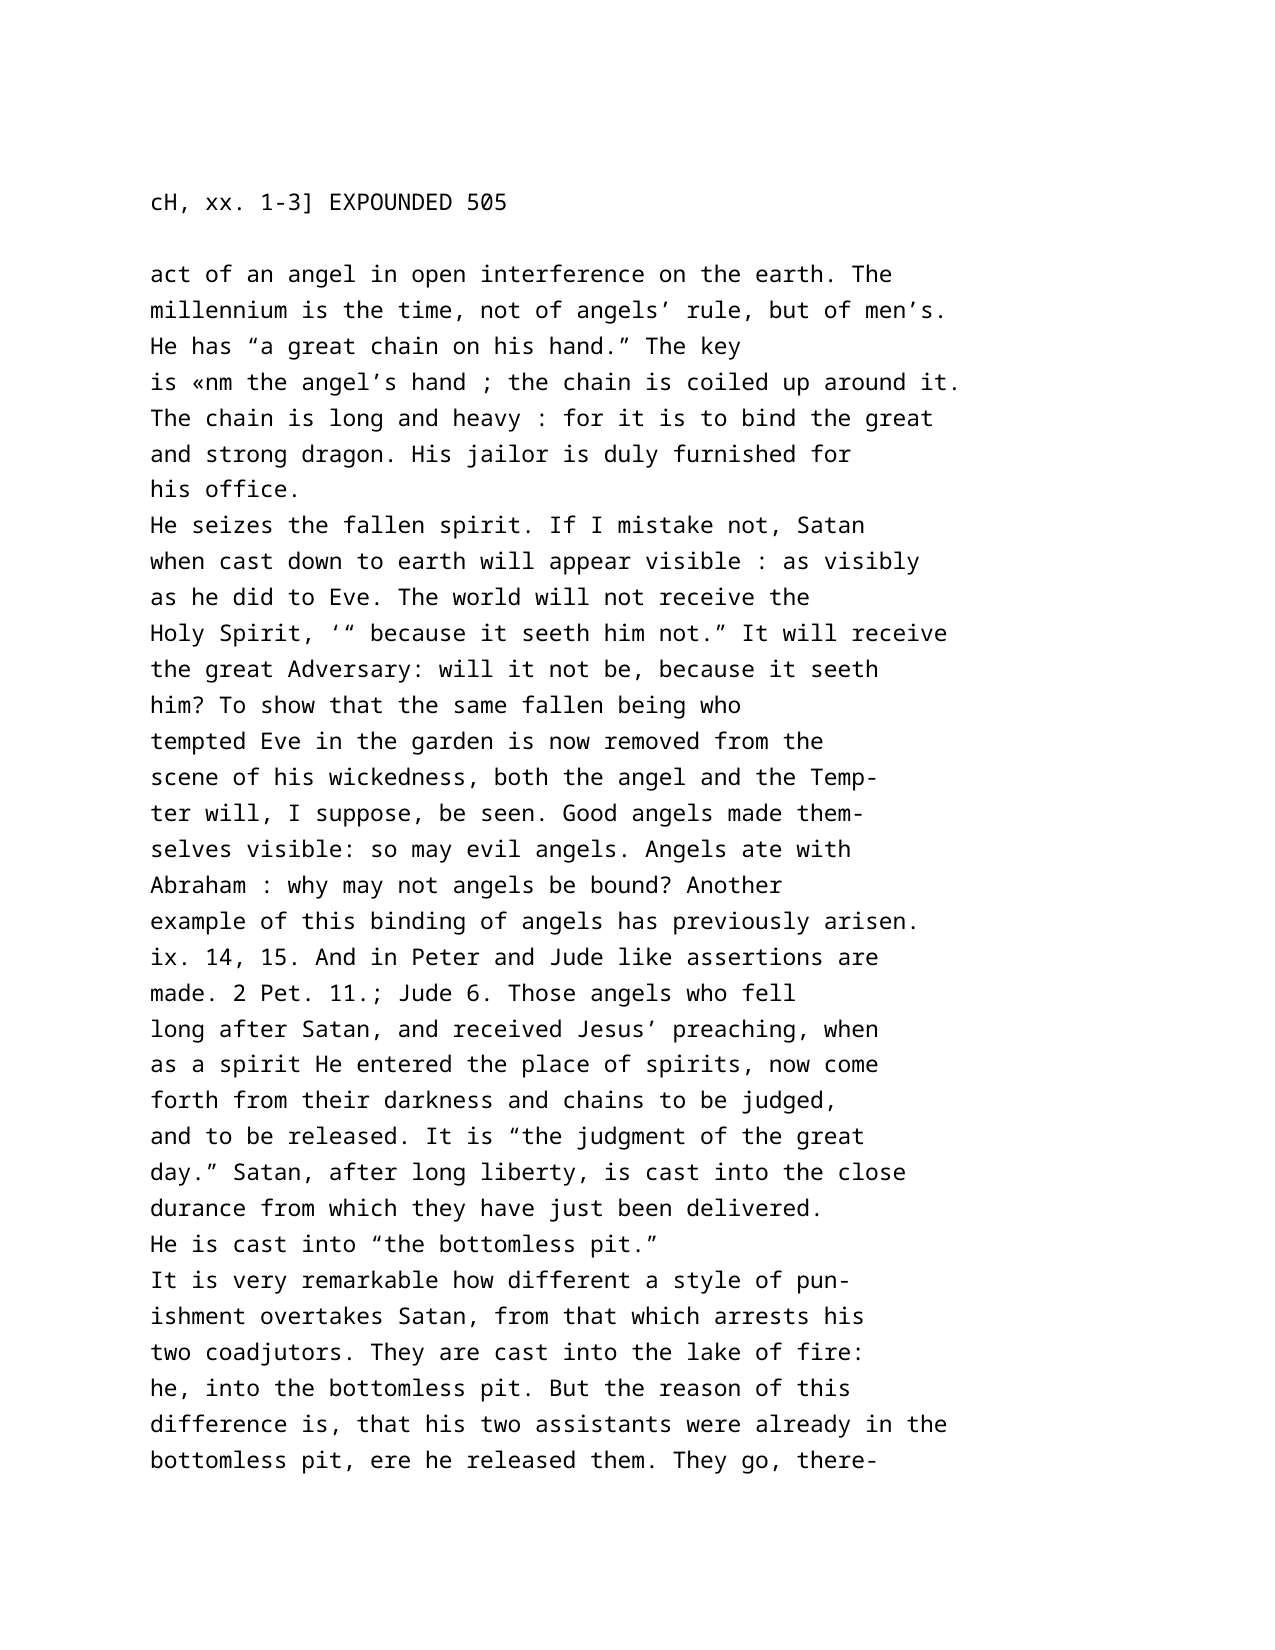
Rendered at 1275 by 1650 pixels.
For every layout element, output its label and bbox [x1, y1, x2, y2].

text [150, 150, 1125, 1475]
